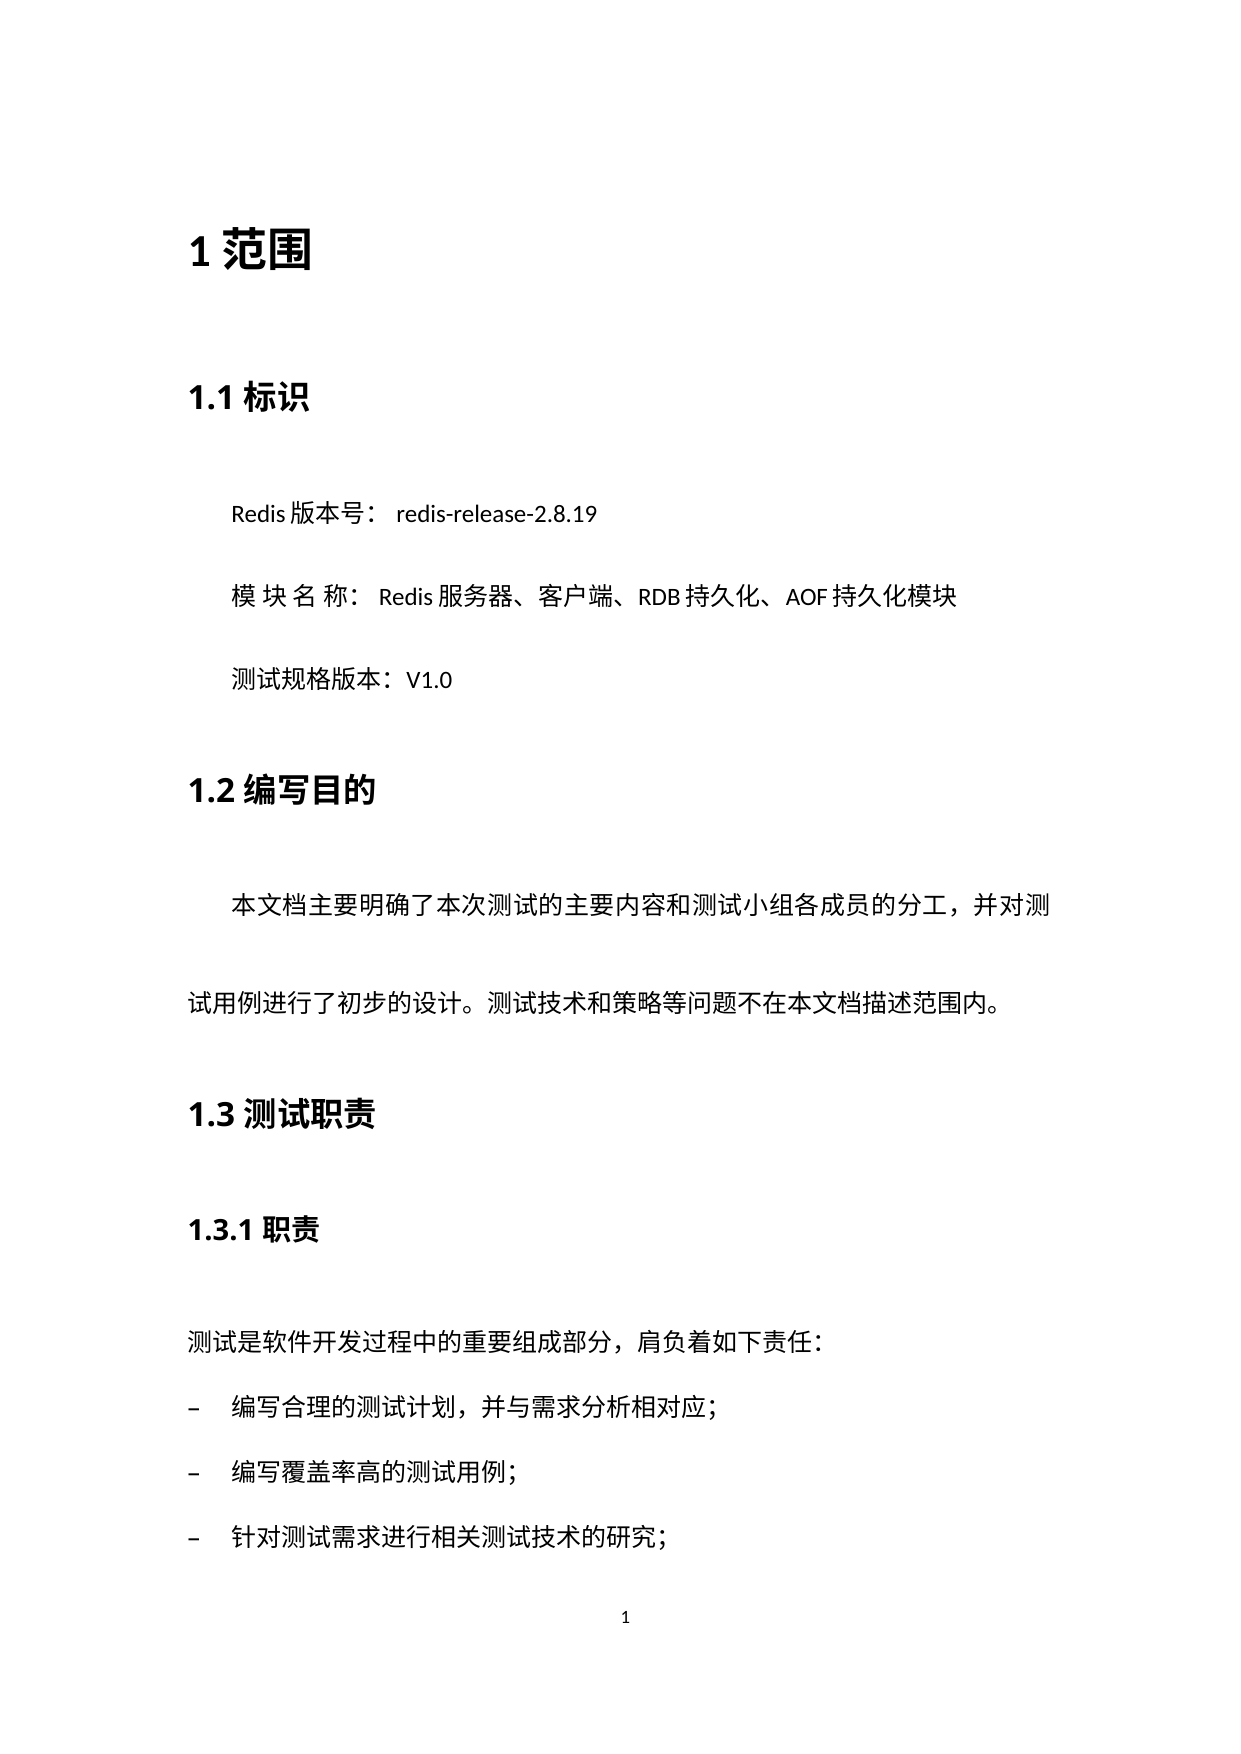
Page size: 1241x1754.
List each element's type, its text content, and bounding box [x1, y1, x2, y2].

subtitle 1 范围 [187, 197, 1053, 295]
text 测试是软件开发过程中的重要组成部分，肩负着如下责任： [187, 1308, 1053, 1373]
list 编写合理的测试计划，并与需求分析相对应； [187, 1373, 1053, 1438]
list 编写覆盖率高的测试用例； [187, 1438, 1053, 1503]
list 针对测试需求进行相关测试技术的研究； [187, 1503, 1053, 1568]
subtitle 1.3.1 职责 [187, 1195, 1053, 1260]
subtitle 1.2 编写目的 [187, 755, 1053, 820]
text Redis版本号： redis-release-2.8.19 [187, 479, 1053, 544]
text 本文档主要明确了本次测试的主要内容和测试小组各成员的分工，并对测试用例进行了初步的设计。测试技术和策略等问题不在本文档描述范围内。 [187, 871, 1053, 1034]
subtitle 1.1 标识 [187, 362, 1053, 427]
text 测试规格版本：V1.0 [187, 645, 1053, 710]
subtitle 1.3 测试职责 [187, 1079, 1053, 1144]
text 模 块 名 称： Redis服务器、客户端、RDB持久化、AOF持久化模块 [187, 562, 1053, 627]
